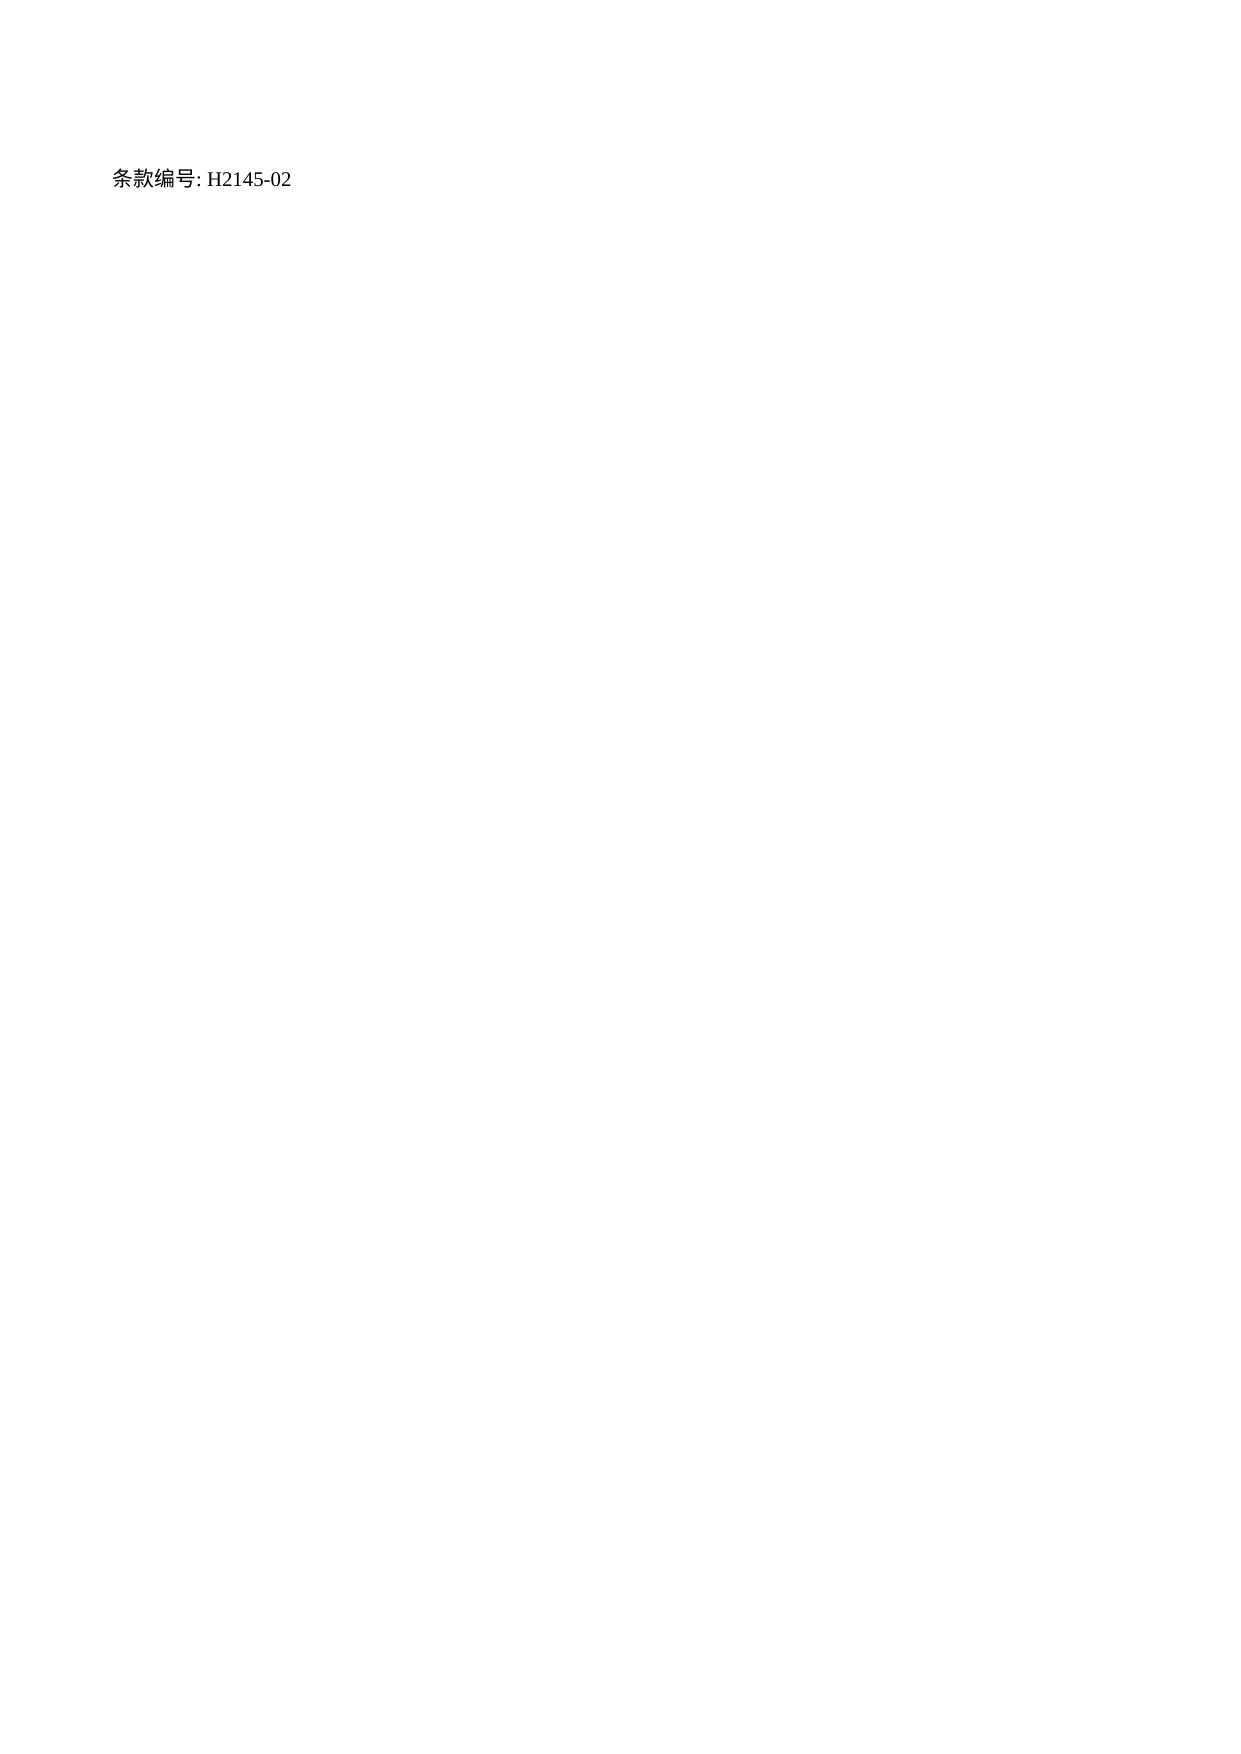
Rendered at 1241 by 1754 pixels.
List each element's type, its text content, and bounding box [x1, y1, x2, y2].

subtitle 条款编号: H2145-02 [112, 164, 1138, 193]
